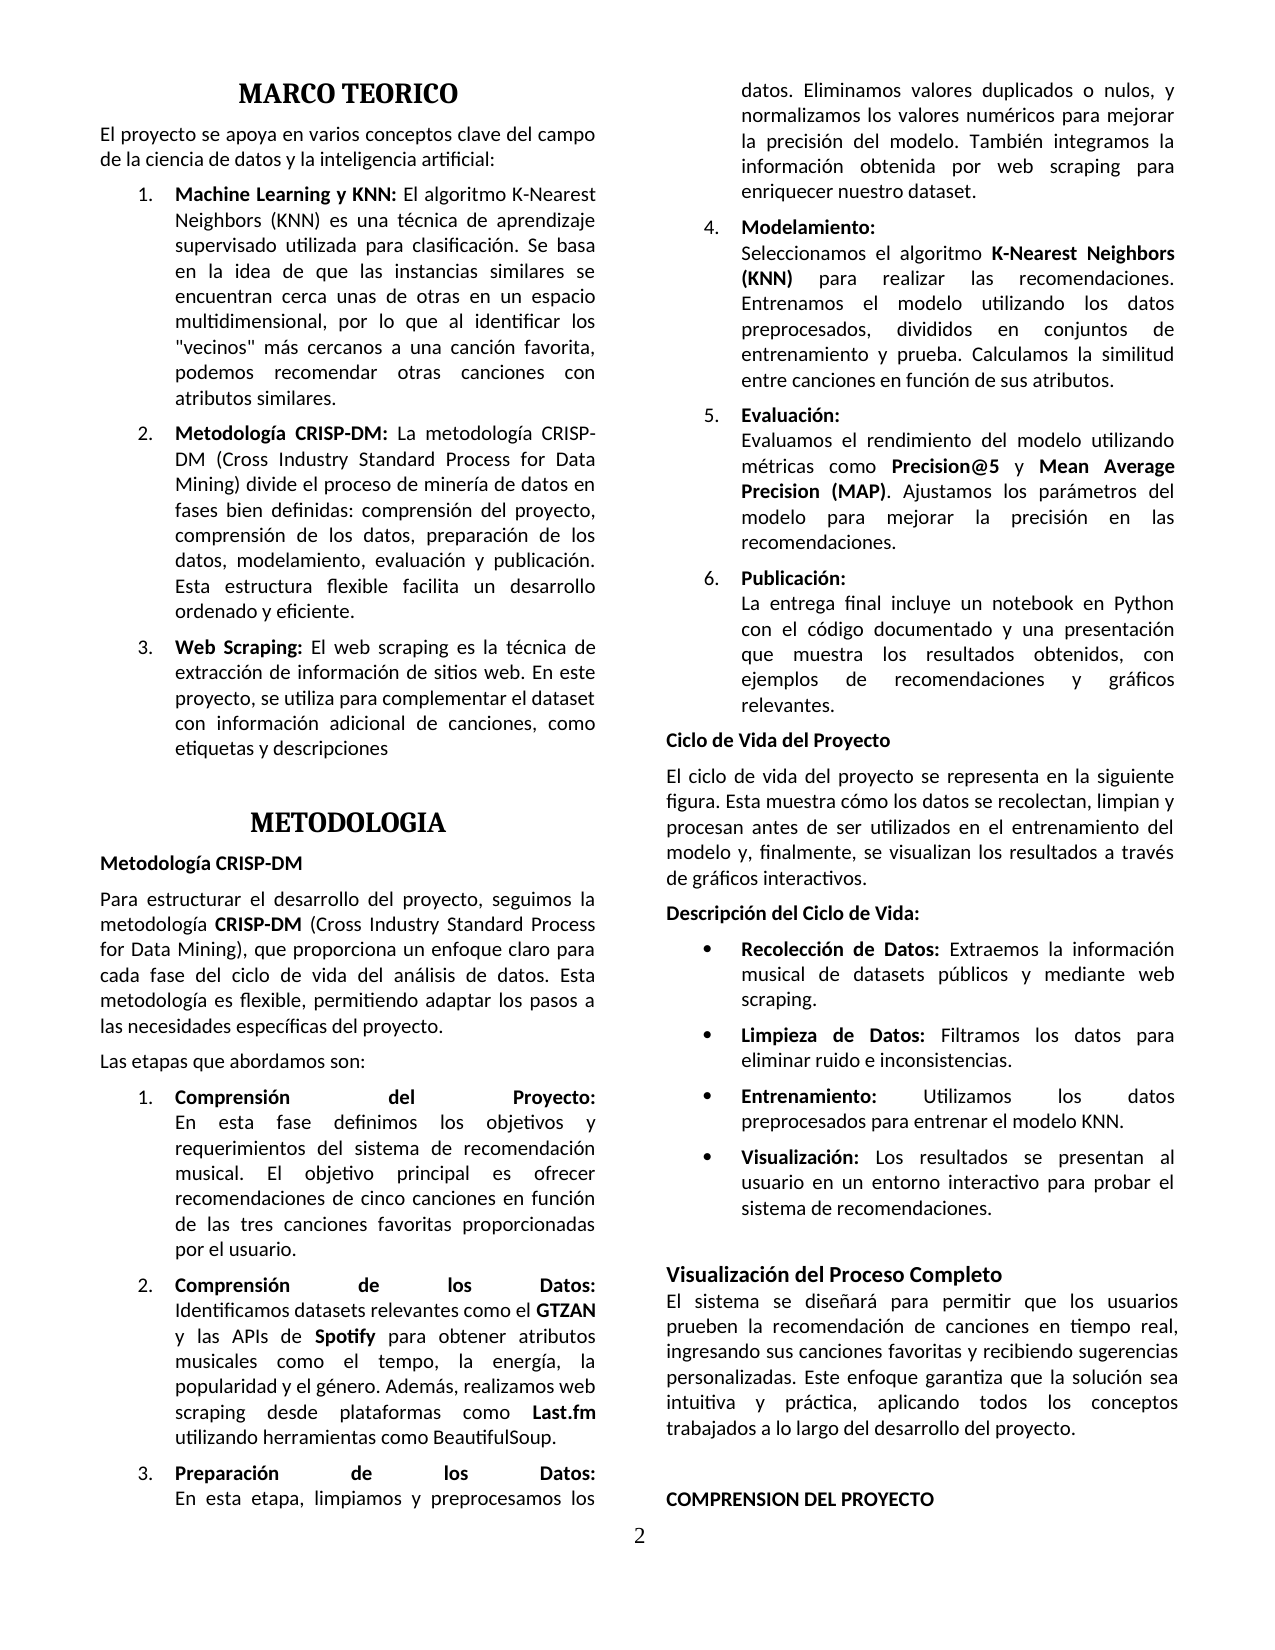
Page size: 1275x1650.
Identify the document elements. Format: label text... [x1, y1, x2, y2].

list Metodología CRISP-DM: La metodología CRISP-DM (Cross Industry Standard Process for Data Mining) divide el proceso de minería de datos en fases bien definidas: comprensión del proyecto, comprensión de los datos, preparación de los datos, modelamiento, evaluación y publicación. Esta estructura flexible facilita un desarrollo ordenado y eficiente. [137, 421, 596, 624]
list Publicación: La entrega final incluye un notebook en Python con el código documentado y una presentación que muestra los resultados obtenidos, con ejemplos de recomendaciones y gráficos relevantes. [704, 565, 1175, 717]
text Metodología CRISP-DM [100, 850, 596, 876]
list Entrenamiento: Utilizamos los datos preprocesados para entrenar el modelo KNN. [704, 1083, 1175, 1134]
list Visualización: Los resultados se presentan al usuario en un entorno interactivo para probar el sistema de recomendaciones. [704, 1144, 1175, 1220]
list Recolección de Datos: Extraemos la información musical de datasets públicos y mediante web scraping. [704, 936, 1175, 1012]
list Evaluación: Evaluamos el rendimiento del modelo utilizando métricas como Precision@5 y Mean Average Precision (MAP). Ajustamos los parámetros del modelo para mejorar la precisión en las recomendaciones. [704, 402, 1175, 555]
subtitle Visualización del Proceso Completo [666, 1260, 1179, 1288]
text METODOLOGIA [100, 807, 596, 840]
list Limpieza de Datos: Filtramos los datos para eliminar ruido e inconsistencias. [704, 1022, 1175, 1073]
text El ciclo de vida del proyecto se representa en la siguiente figura. Esta muestra cómo los datos se recolectan, limpian y procesan antes de ser utilizados en el entrenamiento del modelo y, finalmente, se visualizan los resultados a través de gráficos interactivos. [666, 763, 1175, 890]
list Web Scraping: El web scraping es la técnica de extracción de información de sitios web. En este proyecto, se utiliza para complementar el dataset con información adicional de canciones, como etiquetas y descripciones [137, 634, 596, 761]
list Modelamiento: Seleccionamos el algoritmo K-Nearest Neighbors (KNN) para realizar las recomendaciones. Entrenamos el modelo utilizando los datos preprocesados, divididos en conjuntos de entrenamiento y prueba. Calculamos la similitud entre canciones en función de sus atributos. [704, 214, 1175, 392]
text Para estructurar el desarrollo del proyecto, seguimos la metodología CRISP-DM (Cross Industry Standard Process for Data Mining), que proporciona un enfoque claro para cada fase del ciclo de vida del análisis de datos. Esta metodología es flexible, permitiendo adaptar los pasos a las necesidades específicas del proyecto. [100, 886, 596, 1038]
list Comprensión del Proyecto: En esta fase definimos los objetivos y requerimientos del sistema de recomendación musical. El objetivo principal es ofrecer recomendaciones de cinco canciones en función de las tres canciones favoritas proporcionadas por el usuario. [137, 1084, 596, 1262]
text El proyecto se apoya en varios conceptos clave del campo de la ciencia de datos y la inteligencia artificial: [100, 121, 596, 172]
text Ciclo de Vida del Proyecto [666, 727, 1175, 753]
text COMPRENSION DEL PROYECTO [666, 1486, 1175, 1511]
list Comprensión de los Datos: Identificamos datasets relevantes como el GTZAN y las APIs de Spotify para obtener atributos musicales como el tempo, la energía, la popularidad y el género. Además, realizamos web scraping desde plataformas como Last.fm utilizando herramientas como BeautifulSoup. [137, 1272, 596, 1450]
text Las etapas que abordamos son: [100, 1048, 596, 1074]
list Preparación de los Datos: En esta etapa, limpiamos y preprocesamos los datos. Eliminamos valores duplicados o nulos, y normalizamos los valores numéricos para mejorar la precisión del modelo. También integramos la información obtenida por web scraping para enriquecer nuestro dataset. [137, 1460, 596, 1511]
text MARCO TEORICO [100, 77, 596, 111]
list Preparación de los Datos: En esta etapa, limpiamos y preprocesamos los datos. Eliminamos valores duplicados o nulos, y normalizamos los valores numéricos para mejorar la precisión del modelo. También integramos la información obtenida por web scraping para enriquecer nuestro dataset. [704, 77, 1175, 204]
list Machine Learning y KNN: El algoritmo K-Nearest Neighbors (KNN) es una técnica de aprendizaje supervisado utilizada para clasificación. Se basa en la idea de que las instancias similares se encuentran cerca unas de otras en un espacio multidimensional, por lo que al identificar los "vecinos" más cercanos a una canción favorita, podemos recomendar otras canciones con atributos similares. [137, 182, 596, 410]
text Descripción del Ciclo de Vida: [666, 900, 1175, 926]
